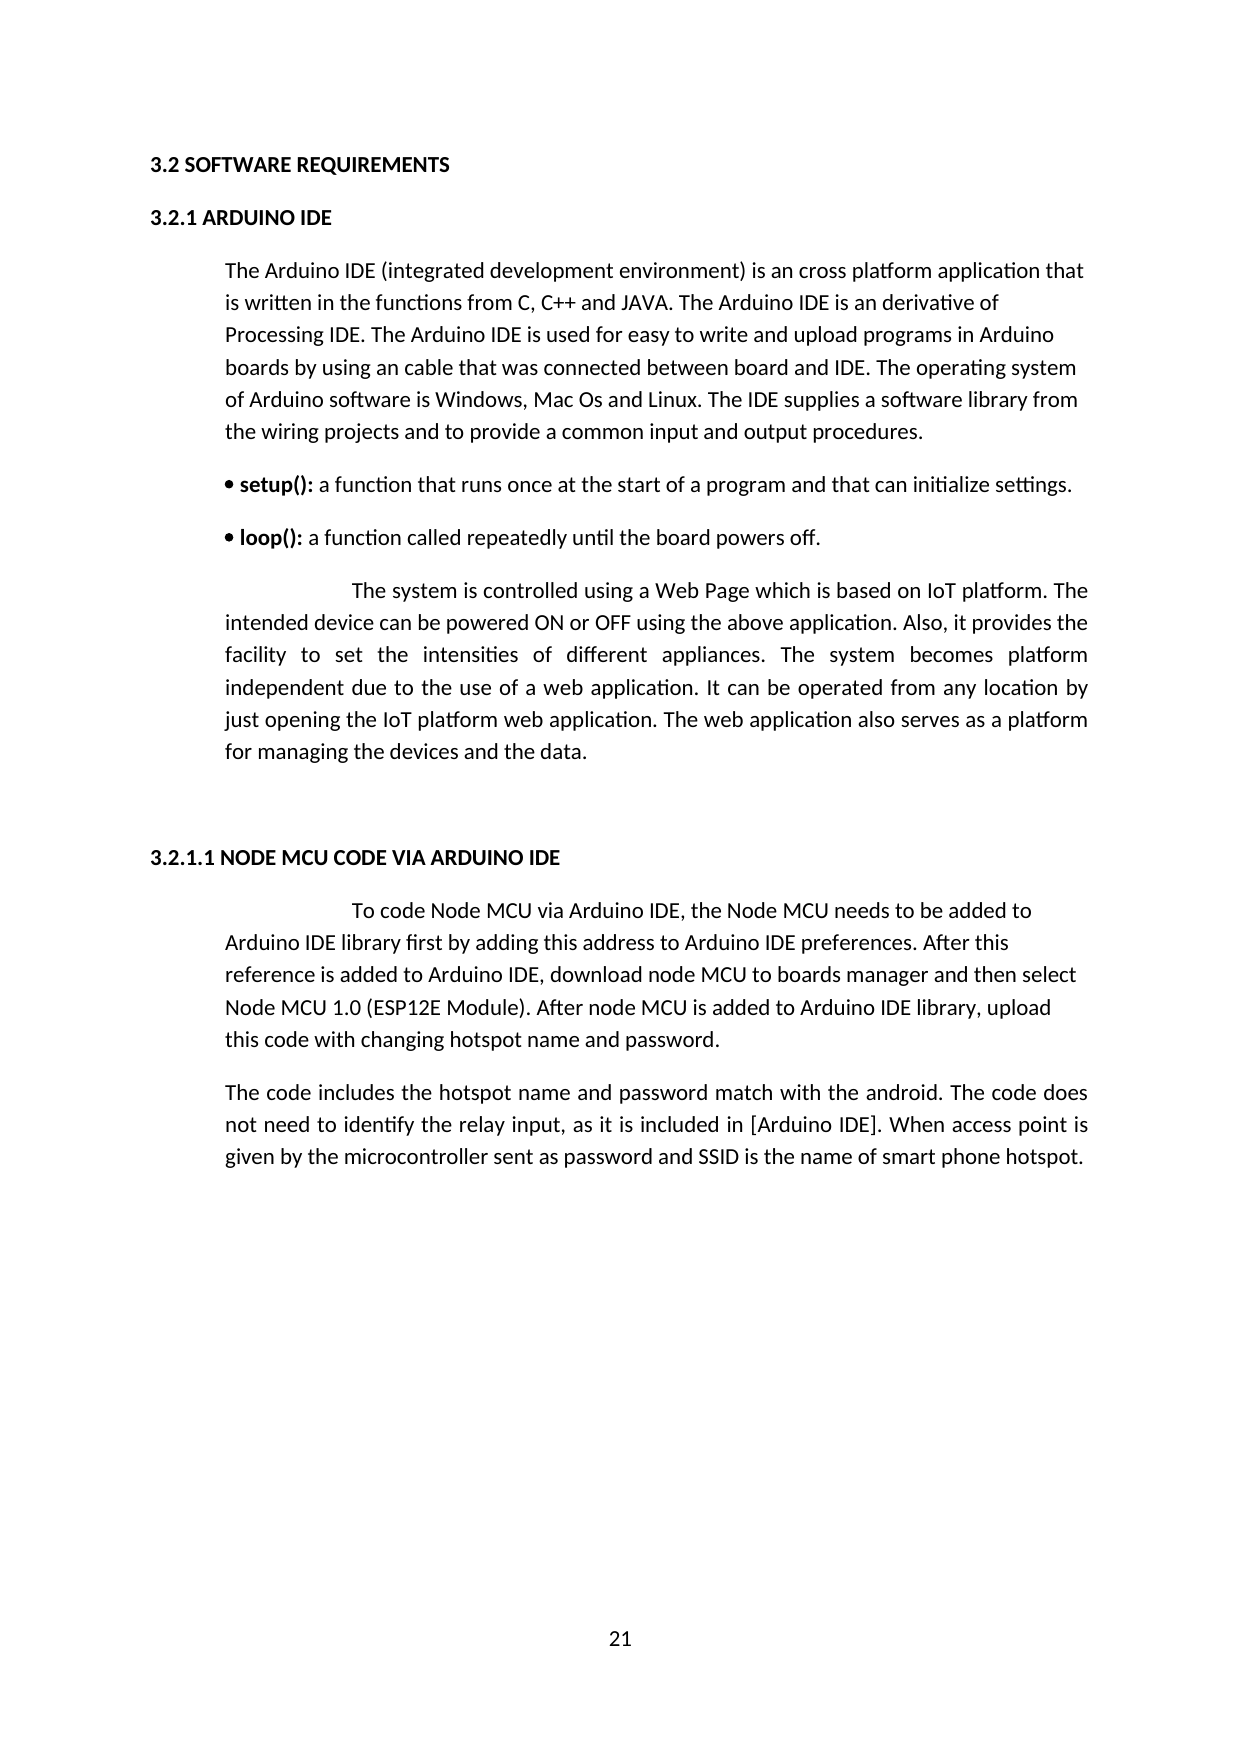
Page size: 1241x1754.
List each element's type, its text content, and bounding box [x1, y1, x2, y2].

text 3.2.1.1 NODE MCU CODE VIA ARDUINO IDE [150, 843, 1090, 871]
text setup(): a function that runs once at the start of a program and that can initialize settings. [225, 470, 1090, 498]
text 3.2.1 ARDUINO IDE [150, 203, 1090, 231]
text To code Node MCU via Arduino IDE, the Node MCU needs to be added to Arduino IDE library first by adding this address to Arduino IDE preferences. After this reference is added to Arduino IDE, download node MCU to boards manager and then select Node MCU 1.0 (ESP12E Module). After node MCU is added to Arduino IDE library, upload this code with changing hotspot name and password. [225, 896, 1090, 1053]
text 3.2 SOFTWARE REQUIREMENTS [150, 150, 1090, 178]
text loop(): a function called repeatedly until the board powers off. [225, 523, 1090, 551]
text The Arduino IDE (integrated development environment) is an cross platform application that is written in the functions from C, C++ and JAVA. The Arduino IDE is an derivative of Processing IDE. The Arduino IDE is used for easy to write and upload programs in Arduino boards by using an cable that was connected between board and IDE. The operating system of Arduino software is Windows, Mac Os and Linux. The IDE supplies a software library from the wiring projects and to provide a common input and output procedures. [225, 256, 1090, 445]
text The system is controlled using a Web Page which is based on IoT platform. The intended device can be powered ON or OFF using the above application. Also, it provides the facility to set the intensities of different appliances. The system becomes platform independent due to the use of a web application. It can be operated from any location by just opening the IoT platform web application. The web application also serves as a platform for managing the devices and the data. [225, 576, 1090, 765]
text The code includes the hotspot name and password match with the android. The code does not need to identify the relay input, as it is included in [Arduino IDE]. When access point is given by the microcontroller sent as password and SSID is the name of smart phone hotspot. [225, 1078, 1090, 1170]
